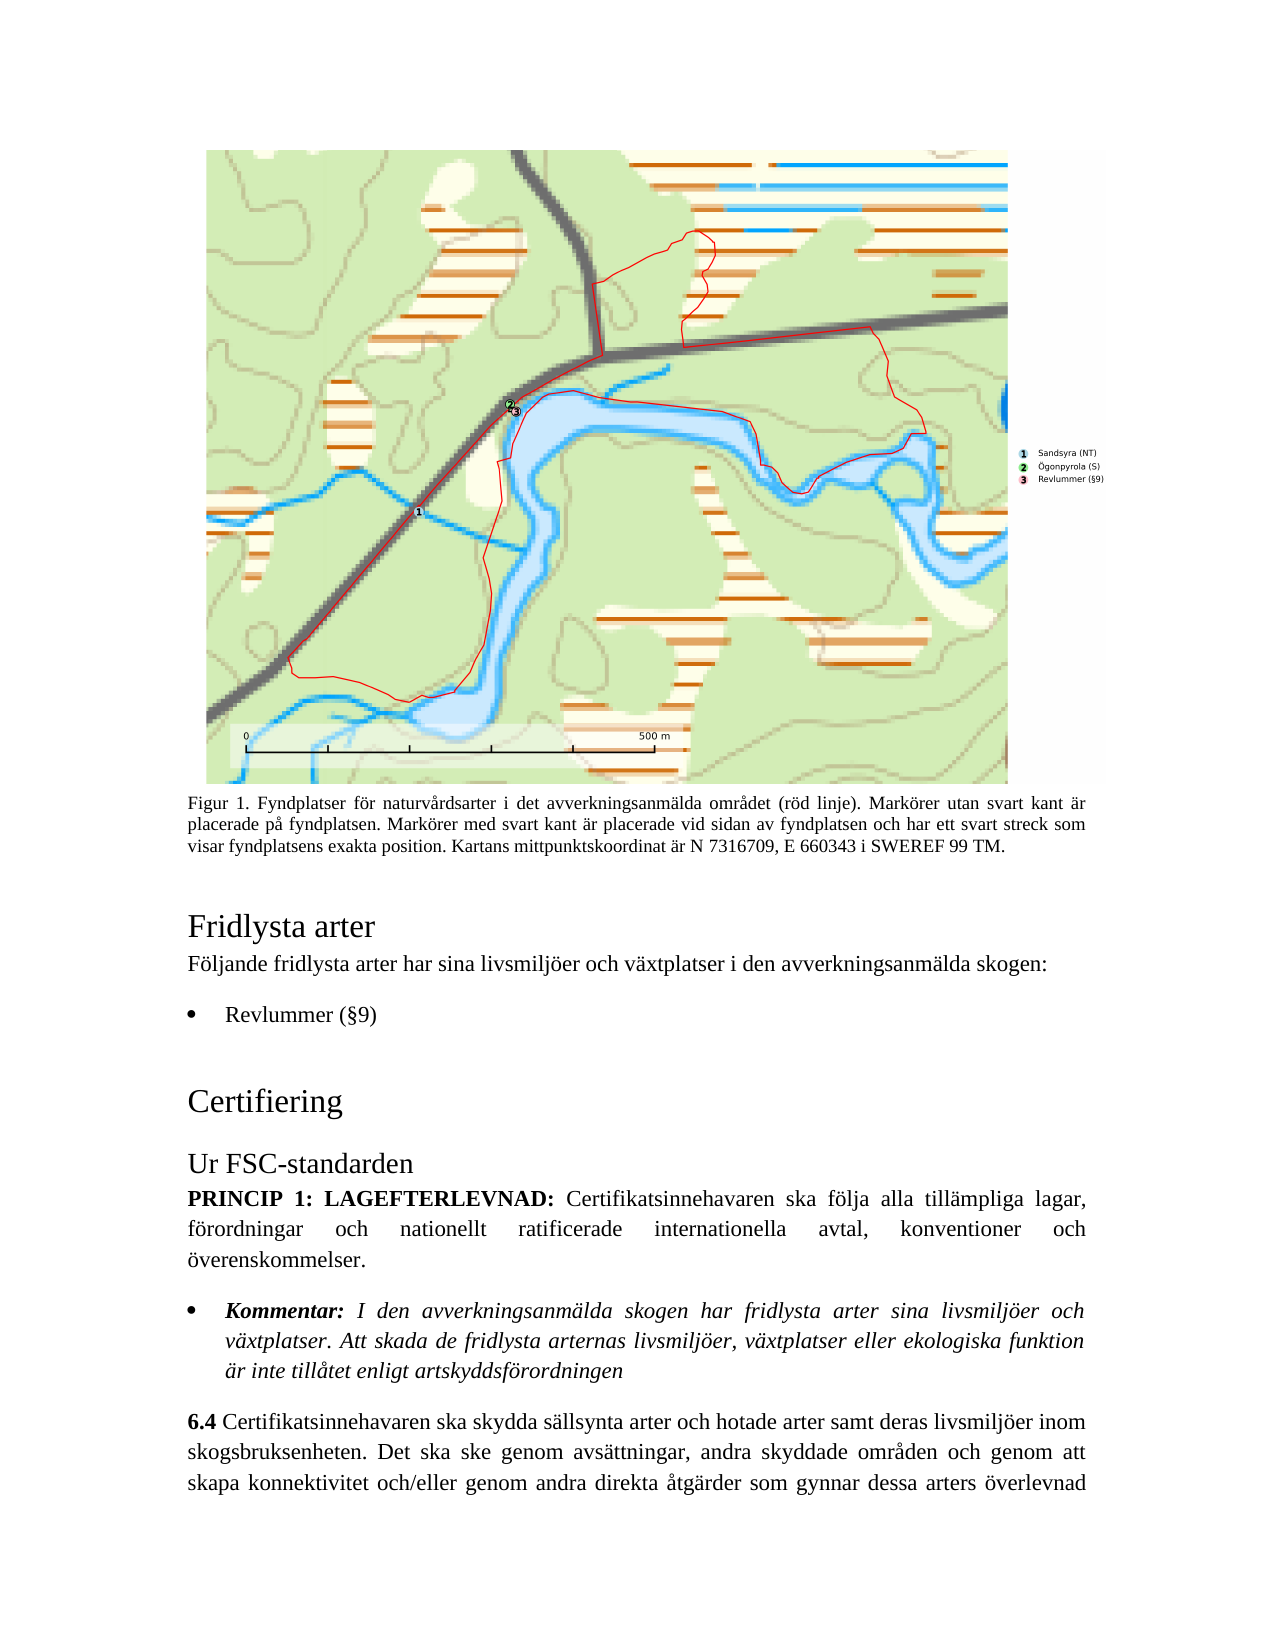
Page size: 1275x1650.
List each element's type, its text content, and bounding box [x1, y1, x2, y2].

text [187, 1408, 1087, 1495]
text Följande fridlysta arter har sina livsmiljöer och växtplatser i den avverkningsanmälda skogen: [187, 951, 1087, 977]
picture [206, 150, 1107, 784]
subtitle Certifiering [187, 1082, 1087, 1120]
subtitle Ur FSC-standarden [187, 1147, 1087, 1180]
list Kommentar: I den avverkningsanmälda skogen har fridlysta arter sina livsmiljöer och växtplatser. Att skada de fridlysta arternas livsmiljöer, växtplatser eller ekologiska funktion är inte tillåtet enligt artskyddsförordningen [187, 1297, 1087, 1383]
text Figur 1. Fyndplatser för naturvårdsarter i det avverkningsanmälda området (röd linje). Markörer utan svart kant är placerade på fyndplatsen. Markörer med svart kant är placerade vid sidan av fyndplatsen och har ett svart streck som visar fyndplatsens exakta position. Kartans mittpunktskoordinat är N 7316709, E 660343 i SWEREF 99 TM. [187, 792, 1087, 856]
text PRINCIP 1: LAGEFTERLEVNAD: Certifikatsinnehavaren ska följa alla tillämpliga lagar, förordningar och nationellt ratificerade internationella avtal, konventioner och överenskommelser. [187, 1185, 1087, 1272]
subtitle Fridlysta arter [187, 906, 1087, 945]
list Revlummer (§9) [187, 1002, 1087, 1028]
